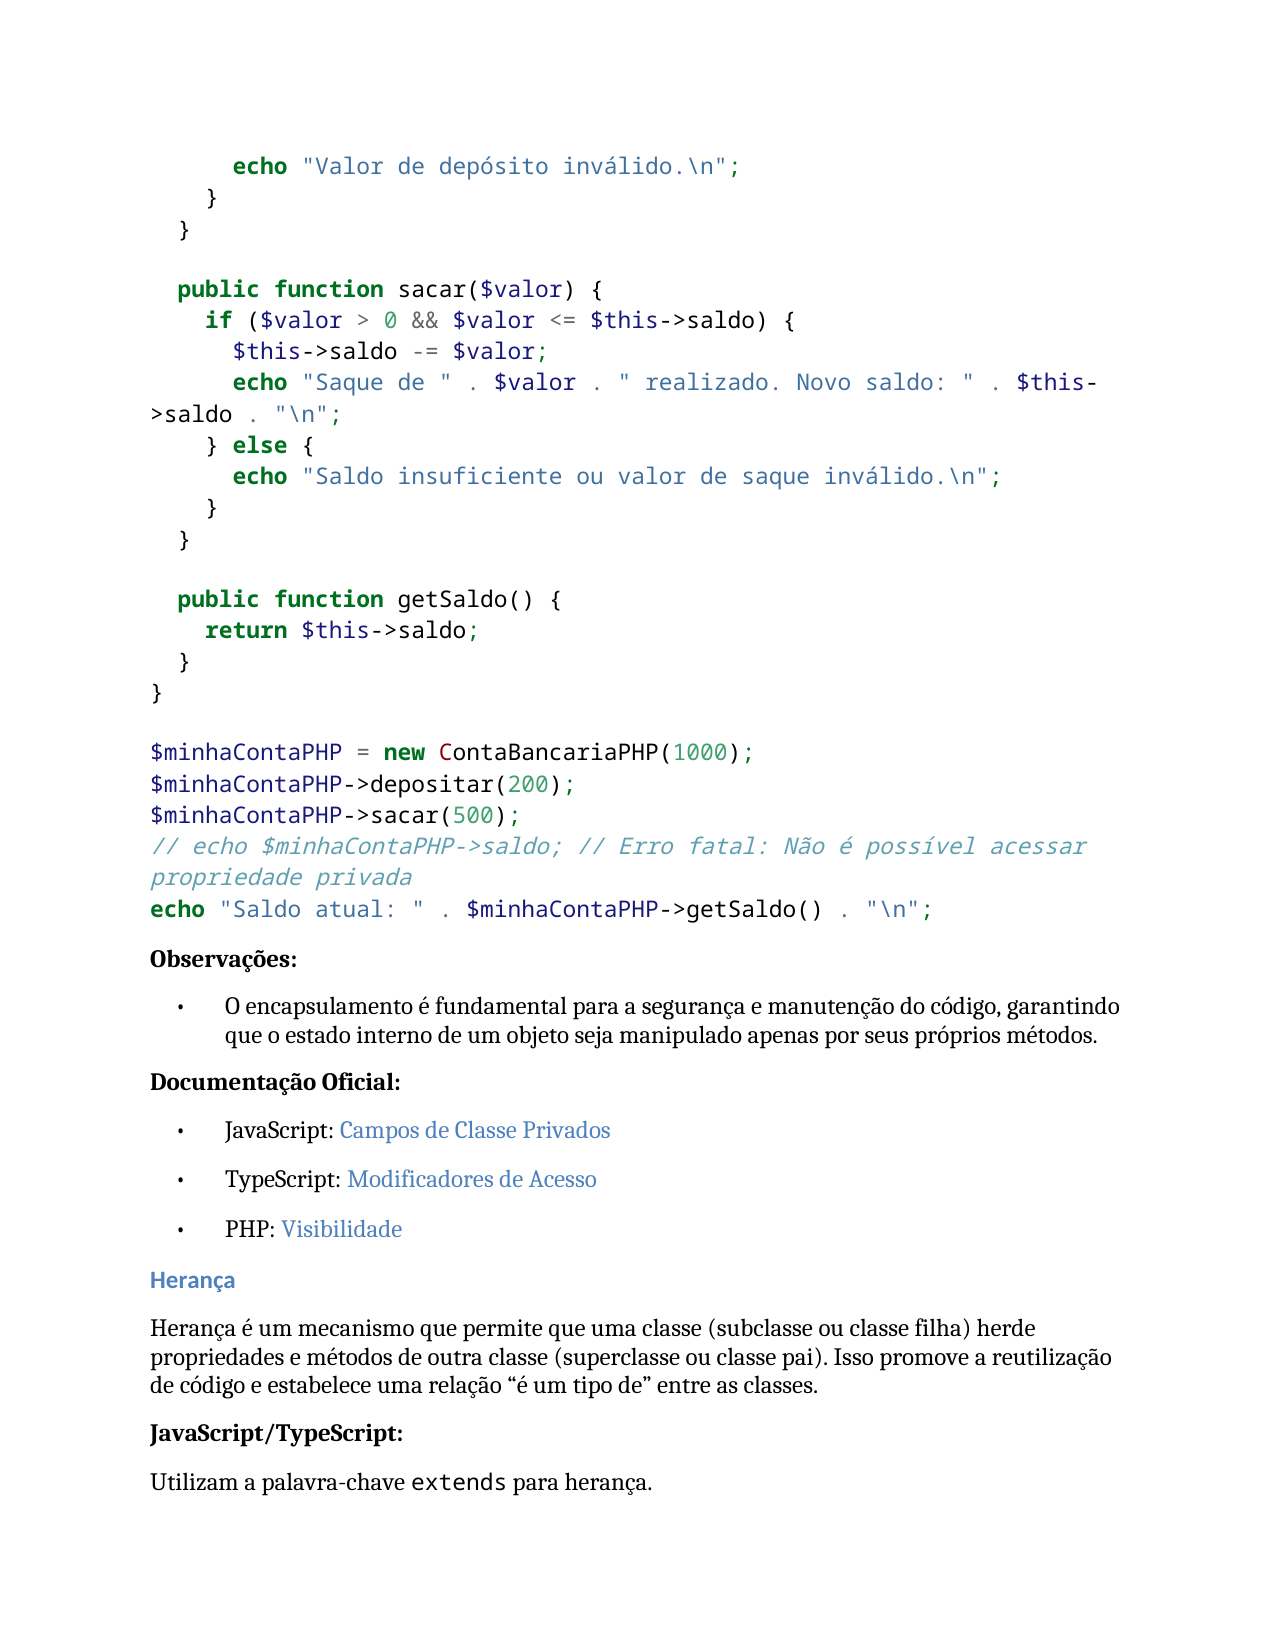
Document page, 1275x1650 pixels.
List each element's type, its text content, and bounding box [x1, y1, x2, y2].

subtitle Herança [150, 1264, 1125, 1295]
text Herança é um mecanismo que permite que uma classe (subclasse ou classe filha) herde propriedades e métodos de outra classe (superclasse ou classe pai). Isso promove a reutilização de código e estabelece uma relação “é um tipo de” entre as classes. [150, 1314, 1125, 1400]
list O encapsulamento é fundamental para a segurança e manutenção do código, garantindo que o estado interno de um objeto seja manipulado apenas por seus próprios métodos. [175, 992, 1125, 1049]
list JavaScript: Campos de Classe Privados [175, 1116, 1125, 1144]
text JavaScript/TypeScript: [150, 1419, 1125, 1448]
text Documentação Oficial: [150, 1068, 1125, 1097]
text Utilizam a palavra-chave extends para herança. [150, 1466, 1125, 1498]
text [150, 150, 1125, 924]
list TypeScript: Modificadores de Acesso [175, 1165, 1125, 1194]
text Observações: [150, 944, 1125, 973]
list PHP: Visibilidade [175, 1215, 1125, 1244]
